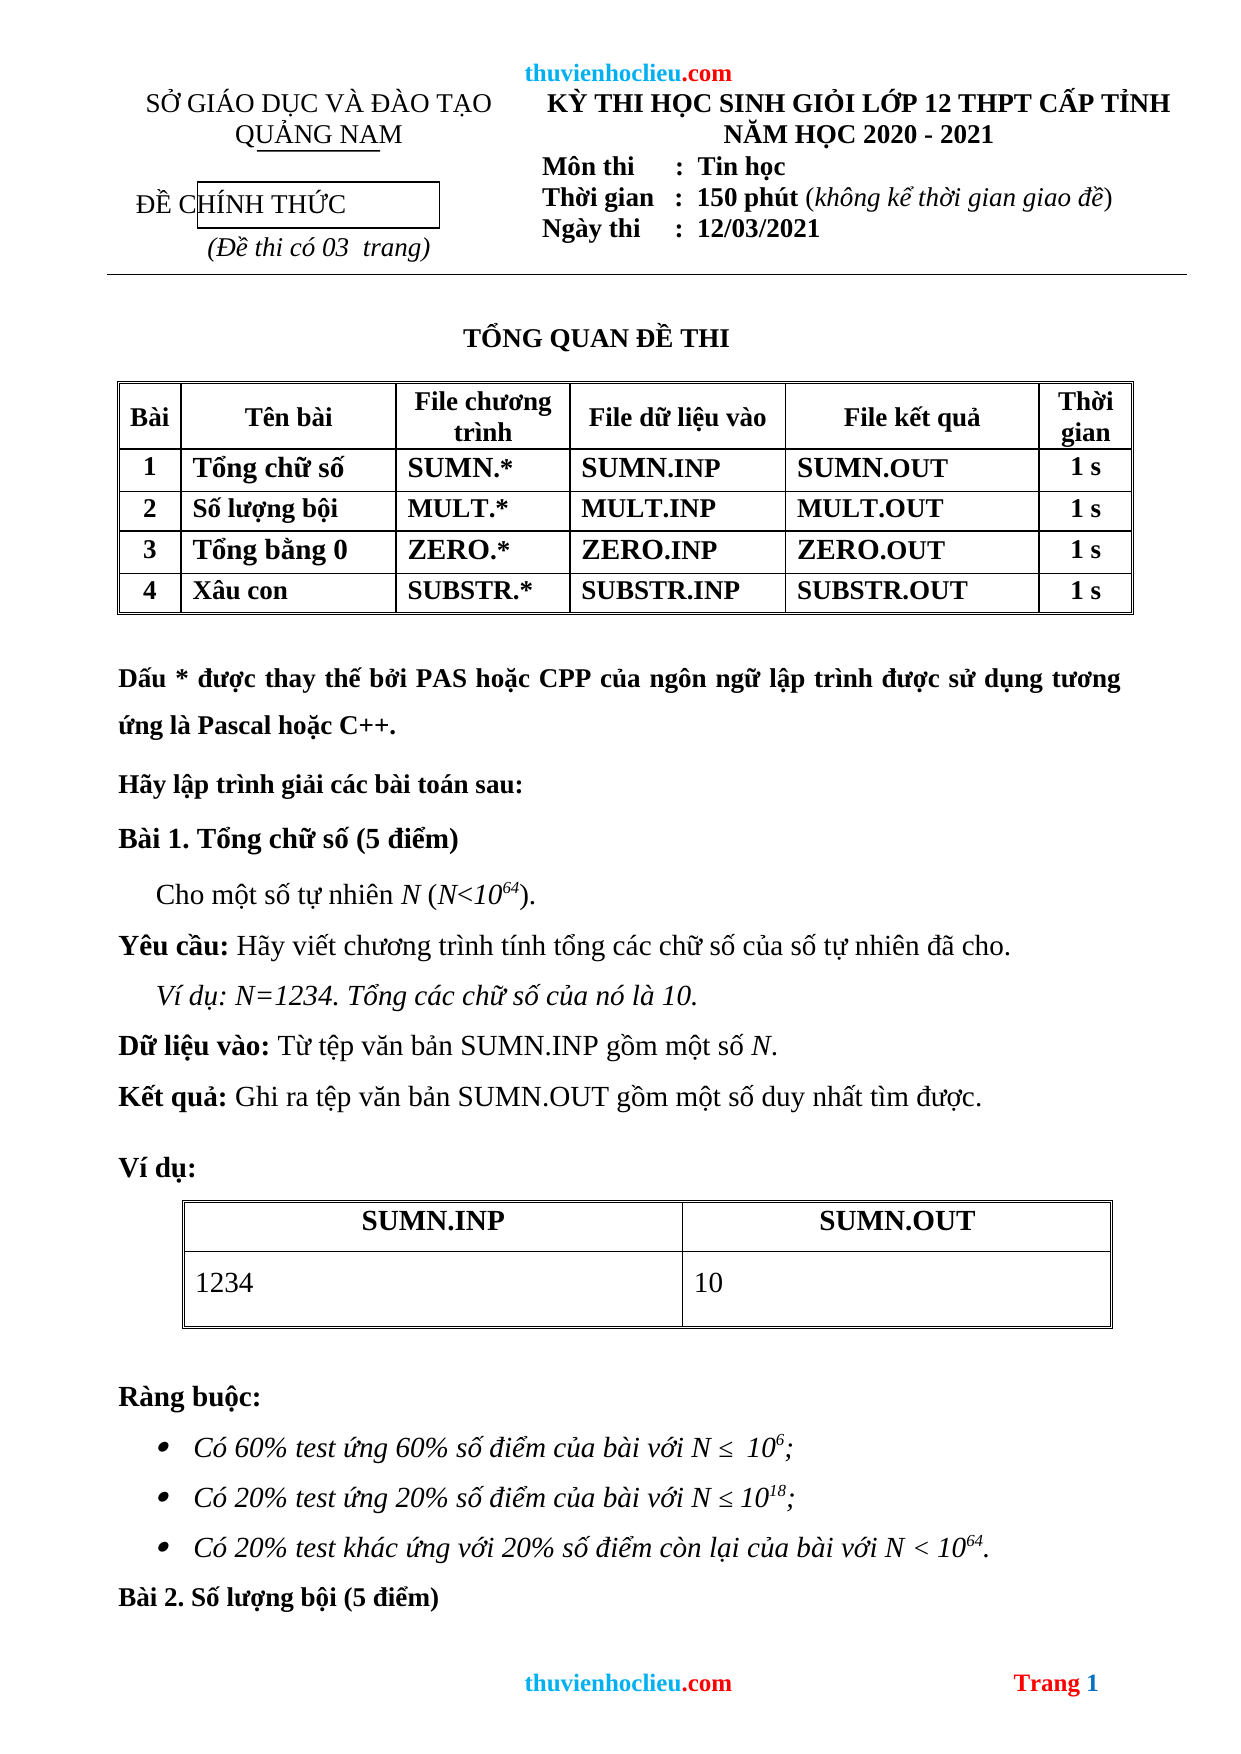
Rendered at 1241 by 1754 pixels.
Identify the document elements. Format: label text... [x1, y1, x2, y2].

text Ràng buộc: [118, 1379, 1122, 1413]
table_header SUMN.INP [185, 1203, 682, 1251]
table_cell SUBSTR.INP [571, 574, 785, 612]
table_header File chương trình [397, 384, 569, 448]
table_header File kết quả [786, 384, 1038, 448]
table_cell ZERO.INP [571, 532, 785, 572]
text Bài 2. Số lượng bội (5 điểm) [118, 1581, 1122, 1612]
text Bài 1. Tổng chữ số (5 điểm) [118, 821, 1122, 854]
table_header SUMN.OUT [683, 1203, 1110, 1251]
list Có 20% test khác ứng với 20% số điểm còn lại của bài với N < 1064. [118, 1531, 1122, 1564]
table_cell MULT.* [397, 492, 569, 530]
table_header SỞ GIÁO DỤC VÀ ĐÀO TẠO QUẢNG NAM (Đề thi có 03 trang) [107, 87, 531, 274]
table_cell ZERO.OUT [786, 532, 1038, 572]
table_cell 1 s [1040, 574, 1131, 612]
table_header Bài [120, 384, 180, 448]
table_header File dữ liệu vào [571, 384, 785, 448]
table_cell 1 s [1040, 532, 1131, 572]
table_cell ZERO.* [397, 532, 569, 572]
table_cell SUMN.INP [571, 450, 785, 491]
table_header KỲ THI HỌC SINH GIỎI LỚP 12 THPT CẤP TỈNH NĂM HỌC 2020 - 2021 Môn thi : Tin học Thời gian : 150 phút (không kể thời gian giao đề) Ngày thi : 12/03/2021 [531, 87, 1187, 274]
table_cell SUBSTR.* [397, 574, 569, 612]
text TỔNG QUAN ĐỀ THI TỔNG QUAN ĐỀ BÀI [268, 322, 1122, 353]
table_cell Tổng bằng 0 [182, 532, 395, 572]
table_cell Tổng chữ số [182, 450, 395, 491]
table_cell 3 [120, 532, 180, 572]
table_cell 4 [120, 574, 180, 612]
table_cell MULT.INP [571, 492, 785, 530]
text Hãy lập trình giải các bài toán sau: [118, 768, 1122, 799]
text Dấu * được thay thế bởi PAS hoặc CPP của ngôn ngữ lập trình được sử dụng tương ứng là Pascal hoặc C++. [118, 662, 1122, 740]
list Dữ liệu vào: Từ tệp văn bản SUMN.INP gồm một số N. [118, 1028, 1122, 1062]
list Kết quả: Ghi ra tệp văn bản SUMN.OUT gồm một số duy nhất tìm được. [118, 1079, 1122, 1112]
table_cell 10 [683, 1252, 1110, 1326]
table_header Tên bài [182, 384, 395, 448]
list Cho một số tự nhiên N (N<1064). [118, 877, 1122, 911]
table_cell MULT.OUT [786, 492, 1038, 530]
list Có 60% test ứng 60% số điểm của bài với N ≤ 106; [118, 1430, 1122, 1463]
list Có 20% test ứng 20% số điểm của bài với N ≤ 1018; [118, 1480, 1122, 1514]
table_cell SUMN.* [397, 450, 569, 491]
text Ví dụ: N=1234. Tổng các chữ số của nó là 10. [118, 978, 1122, 1012]
table_cell Số lượng bội [182, 492, 395, 530]
table_cell 1234 [185, 1252, 682, 1326]
text Ví dụ: [118, 1150, 1122, 1183]
table_header Thời gian [1040, 384, 1131, 448]
table_cell 1 [120, 450, 180, 491]
list Yêu cầu: Hãy viết chương trình tính tổng các chữ số của số tự nhiên đã cho. [118, 928, 1122, 961]
table_cell SUMN.OUT [786, 450, 1038, 491]
table_cell SUBSTR.OUT [786, 574, 1038, 612]
table_cell 1 s [1040, 450, 1131, 491]
table_cell Xâu con [182, 574, 395, 612]
table_cell 1 s [1040, 492, 1131, 530]
table_cell 2 [120, 492, 180, 530]
